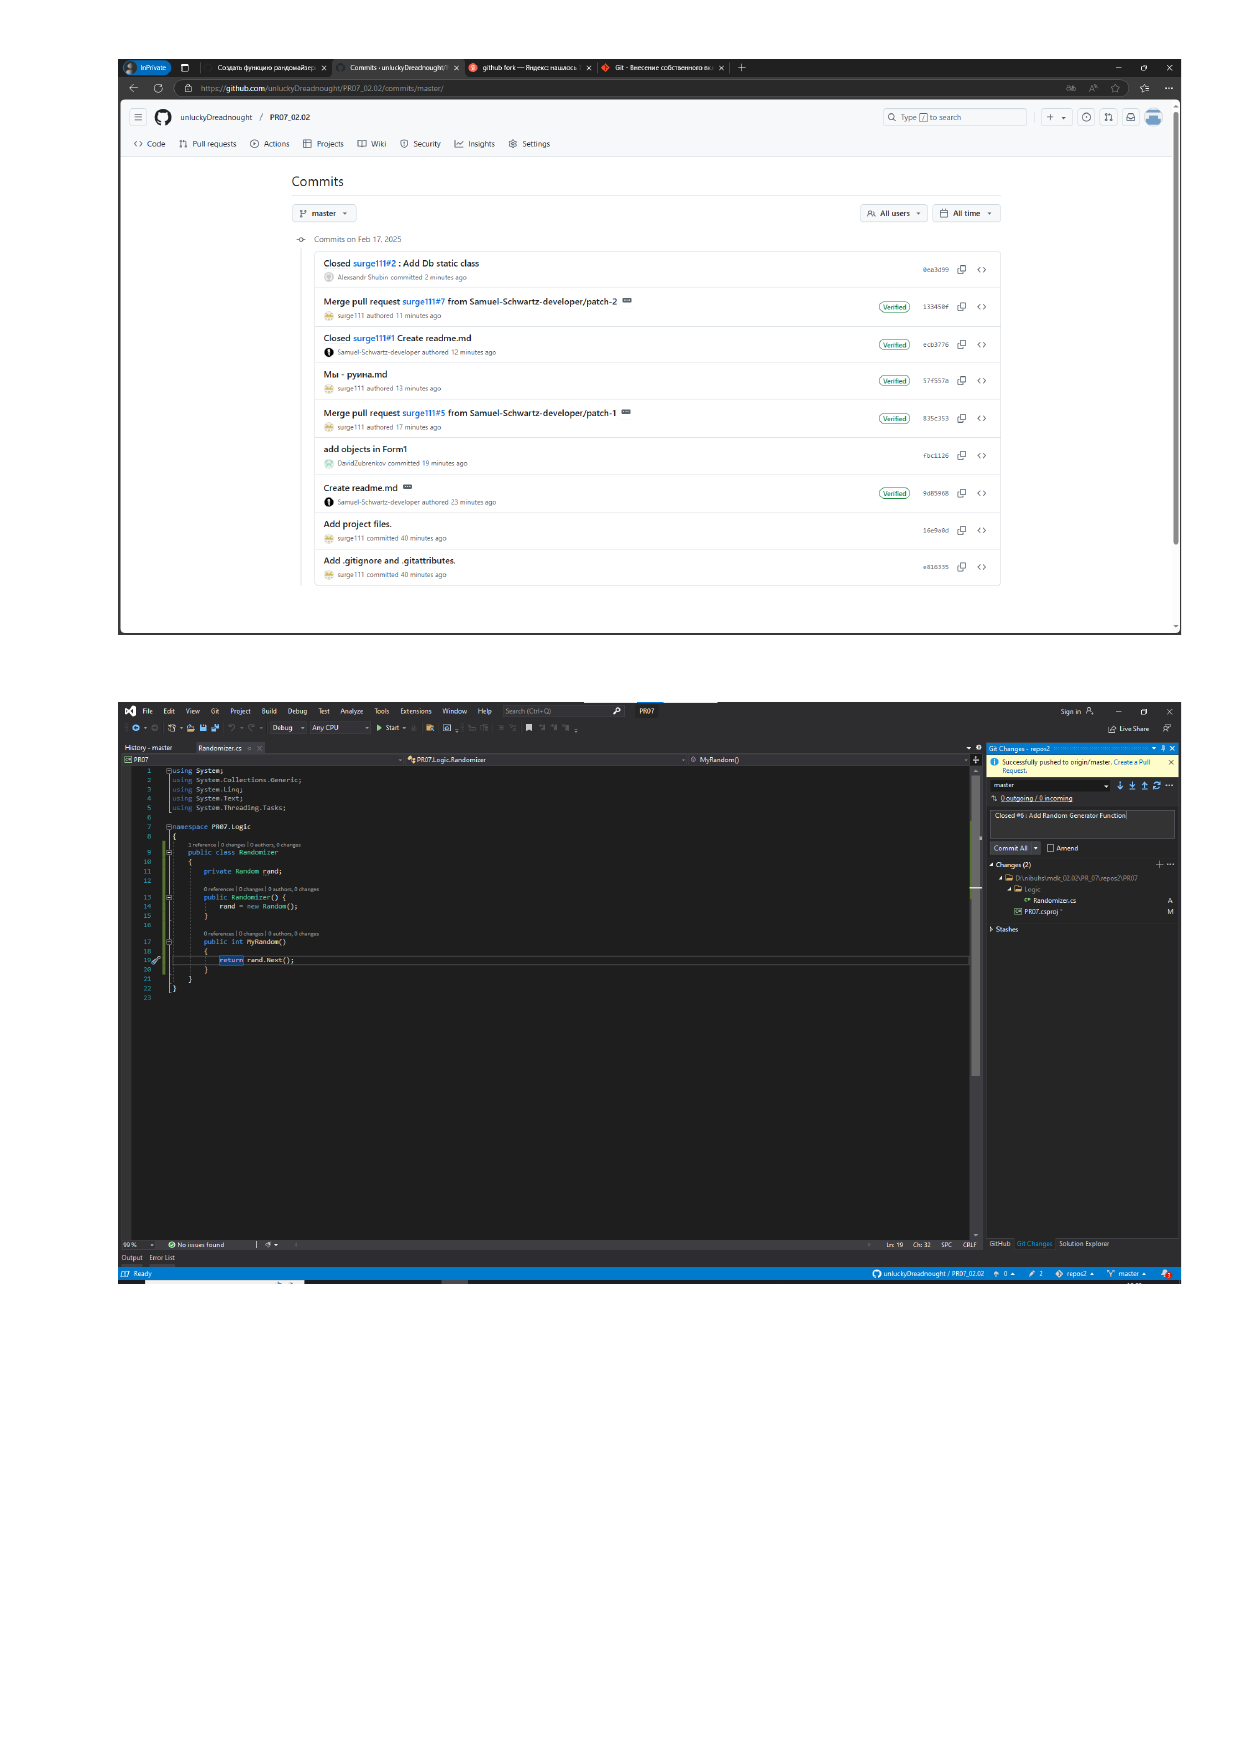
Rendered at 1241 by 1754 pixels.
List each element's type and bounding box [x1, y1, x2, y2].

picture [118, 59, 1182, 635]
picture [118, 702, 1182, 1284]
